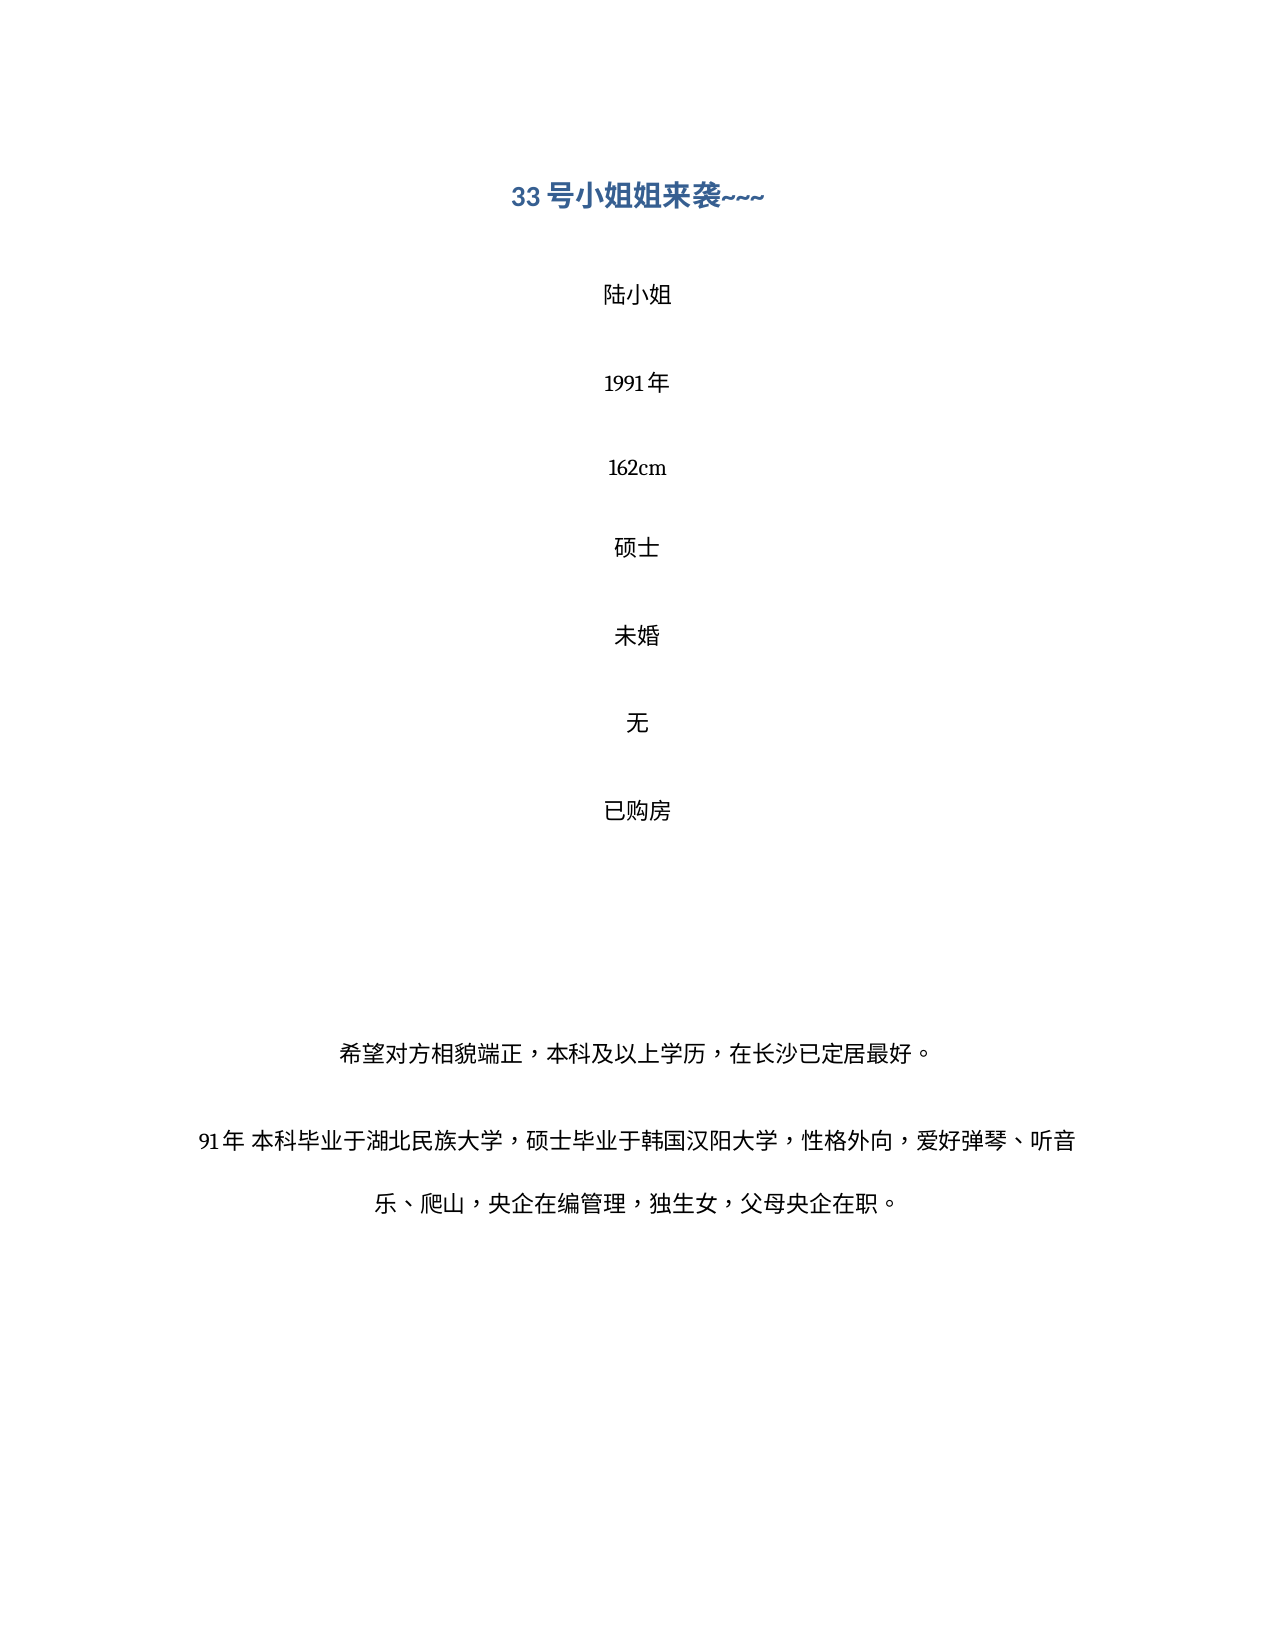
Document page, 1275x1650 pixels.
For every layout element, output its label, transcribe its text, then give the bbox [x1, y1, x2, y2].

text 已购房 [187, 794, 1087, 826]
text 未婚 [187, 619, 1087, 651]
text 陆小姐 [187, 279, 1087, 311]
text 希望对方相貌端正，本科及以上学历，在长沙已定居最好。 [187, 1037, 1087, 1069]
text 91年 本科毕业于湖北民族大学，硕士毕业于韩国汉阳大学，性格外向，爱好弹琴、听音乐、爬山，央企在编管理，独生女，父母央企在职。 [187, 1125, 1087, 1219]
text 硕士 [187, 532, 1087, 563]
text 1991年 [187, 367, 1087, 398]
text 无 [187, 707, 1087, 738]
subtitle 33号小姐姐来袭~~~ [187, 175, 1087, 215]
text 162cm [187, 454, 1087, 481]
